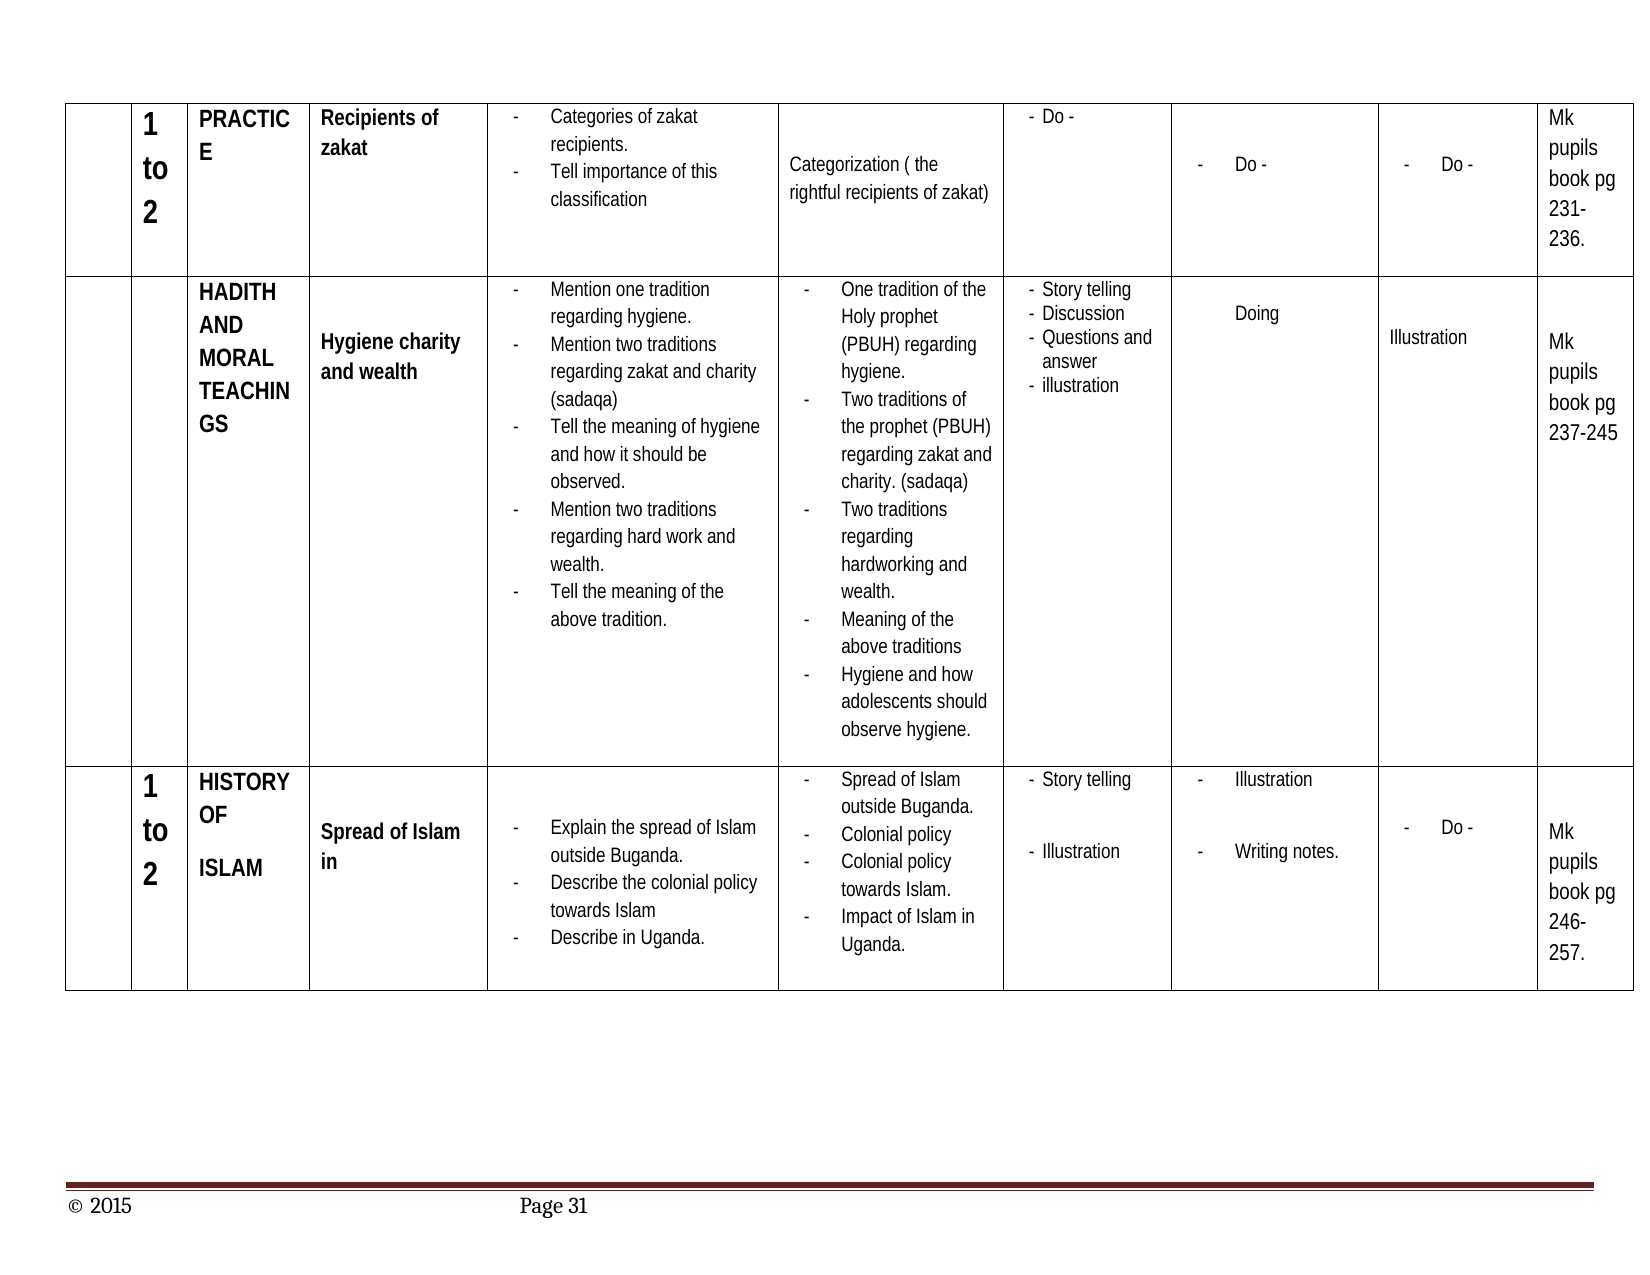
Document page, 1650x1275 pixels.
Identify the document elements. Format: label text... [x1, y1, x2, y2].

table_cell Hygiene charity and wealth [310, 277, 487, 766]
table_cell [66, 277, 131, 766]
table_cell Recipients of zakat [310, 104, 487, 276]
table_cell Doing [1172, 277, 1378, 766]
table_cell PRACTICE [188, 104, 309, 276]
table_cell Spread of Islam outside Buganda. Colonial policy Colonial policy towards Islam. Impact of Islam in Uganda. [779, 767, 1003, 989]
table_cell Do - [1379, 104, 1537, 276]
table_cell HADITH AND MORAL TEACHINGS [188, 277, 309, 766]
table_cell Mention one tradition regarding hygiene. Mention two traditions regarding zakat and charity (sadaqa) Tell the meaning of hygiene and how it should be observed. Mention two traditions regarding hard work and wealth. Tell the meaning of the above tradition. [488, 277, 778, 766]
table_cell [66, 104, 131, 276]
table_cell [66, 767, 131, 989]
table_cell Mk pupils book pg 246-257. [1538, 767, 1633, 989]
table_cell Do - [1172, 104, 1378, 276]
table_cell Do - [1379, 767, 1537, 989]
table_cell 1 to 2 [132, 104, 187, 276]
table_cell Illustration Writing notes. [1172, 767, 1378, 989]
table_cell Categorization ( the rightful recipients of zakat) [779, 104, 1003, 276]
table_cell Do - [1004, 104, 1171, 276]
table_cell Categories of zakat recipients. Tell importance of this classification [488, 104, 778, 276]
table_cell Story telling Discussion Questions and answer illustration [1004, 277, 1171, 766]
table_cell Mk pupils book pg 231- 236. [1538, 104, 1633, 276]
table_cell Story telling Illustration [1004, 767, 1171, 989]
table_cell Spread of Islam in [310, 767, 487, 989]
table_cell Mk pupils book pg 237-245 [1538, 277, 1633, 766]
table_cell One tradition of the Holy prophet (PBUH) regarding hygiene. Two traditions of the prophet (PBUH) regarding zakat and charity. (sadaqa) Two traditions regarding hardworking and wealth. Meaning of the above traditions Hygiene and how adolescents should observe hygiene. [779, 277, 1003, 766]
table_cell Explain the spread of Islam outside Buganda. Describe the colonial policy towards Islam Describe in Uganda. [488, 767, 778, 989]
table_cell HISTORY OF ISLAM [188, 767, 309, 989]
table_cell Illustration [1379, 277, 1537, 766]
table_cell 1 to 2 [132, 767, 187, 989]
table_cell [132, 277, 187, 766]
